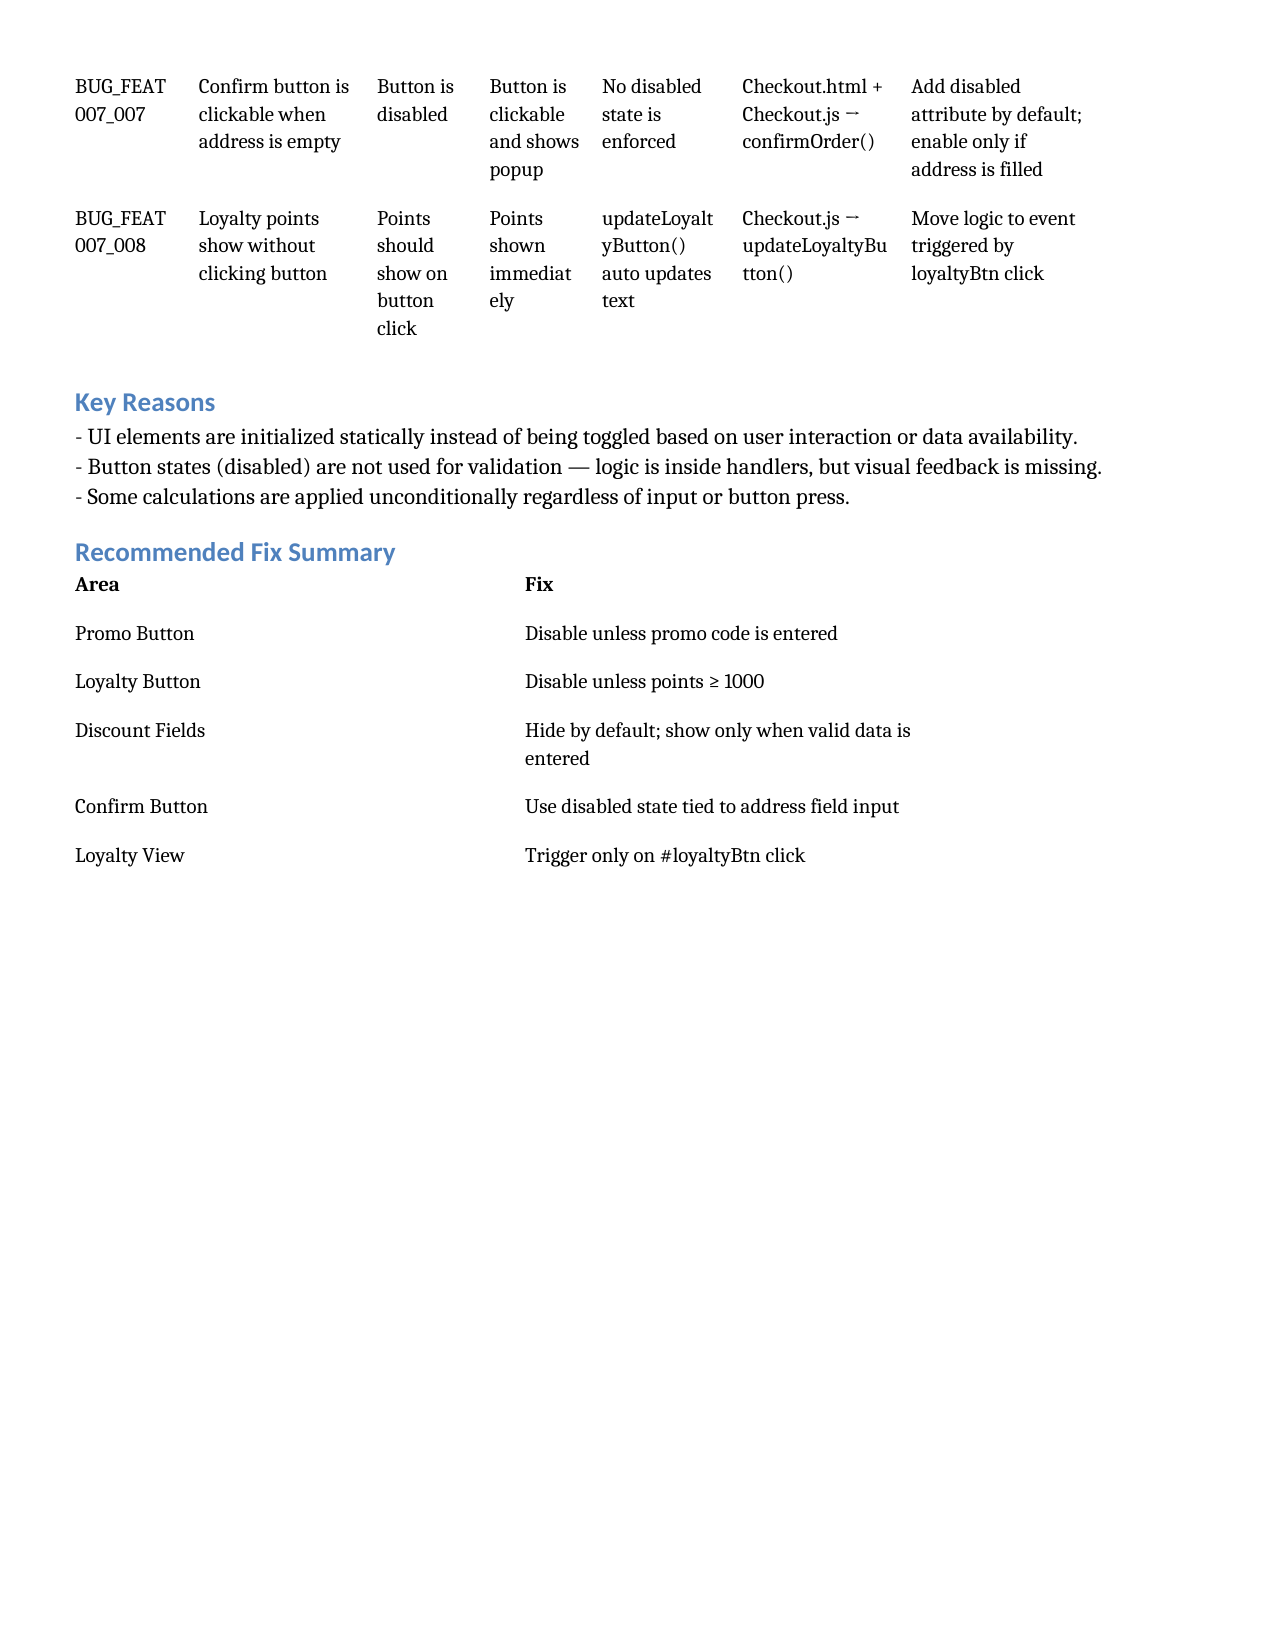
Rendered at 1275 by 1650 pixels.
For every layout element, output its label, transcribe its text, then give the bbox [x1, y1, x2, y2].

table_cell BUG_FEAT007_008 [64, 206, 187, 365]
table_cell Confirm Button [64, 795, 514, 844]
table_cell Points should show on button click [366, 206, 478, 365]
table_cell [591, 75, 731, 206]
table_header Area [64, 573, 514, 622]
table_cell Discount Fields [64, 719, 514, 795]
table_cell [188, 75, 366, 206]
table_cell BUG_FEAT007_007 [64, 75, 187, 206]
table_cell Loyalty Button [64, 670, 514, 719]
table_cell Promo Button [64, 622, 514, 670]
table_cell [731, 75, 900, 206]
table_cell Checkout.js → updateLoyaltyButton() [731, 206, 900, 365]
table_cell Move logic to event triggered by loyaltyBtn click [900, 206, 1106, 365]
table_cell Disable unless promo code is entered [514, 622, 964, 670]
table_cell Loyalty points show without clicking button [188, 206, 366, 365]
table_cell updateLoyaltyButton() auto updates text [591, 206, 731, 365]
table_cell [478, 75, 591, 206]
text - UI elements are initialized statically instead of being toggled based on user interaction or data availability. - Button states (disabled) are not used for validation — logic is inside handlers, but visual feedback is missing. - Some calculations are applied unconditionally regardless of input or button press. [75, 423, 1200, 510]
subtitle Key Reasons [75, 386, 1200, 419]
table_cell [900, 75, 1106, 206]
table_header Fix [514, 573, 964, 622]
table_cell Use disabled state tied to address field input [514, 795, 964, 844]
subtitle Recommended Fix Summary [75, 535, 1200, 568]
table_cell Disable unless points ≥ 1000 [514, 670, 964, 719]
table_cell Trigger only on #loyaltyBtn click [514, 844, 964, 892]
table_cell Button is disabled [366, 75, 478, 206]
table_cell Points shown immediately [478, 206, 591, 365]
table_cell Hide by default; show only when valid data is entered [514, 719, 964, 795]
table_cell Loyalty View [64, 844, 514, 892]
